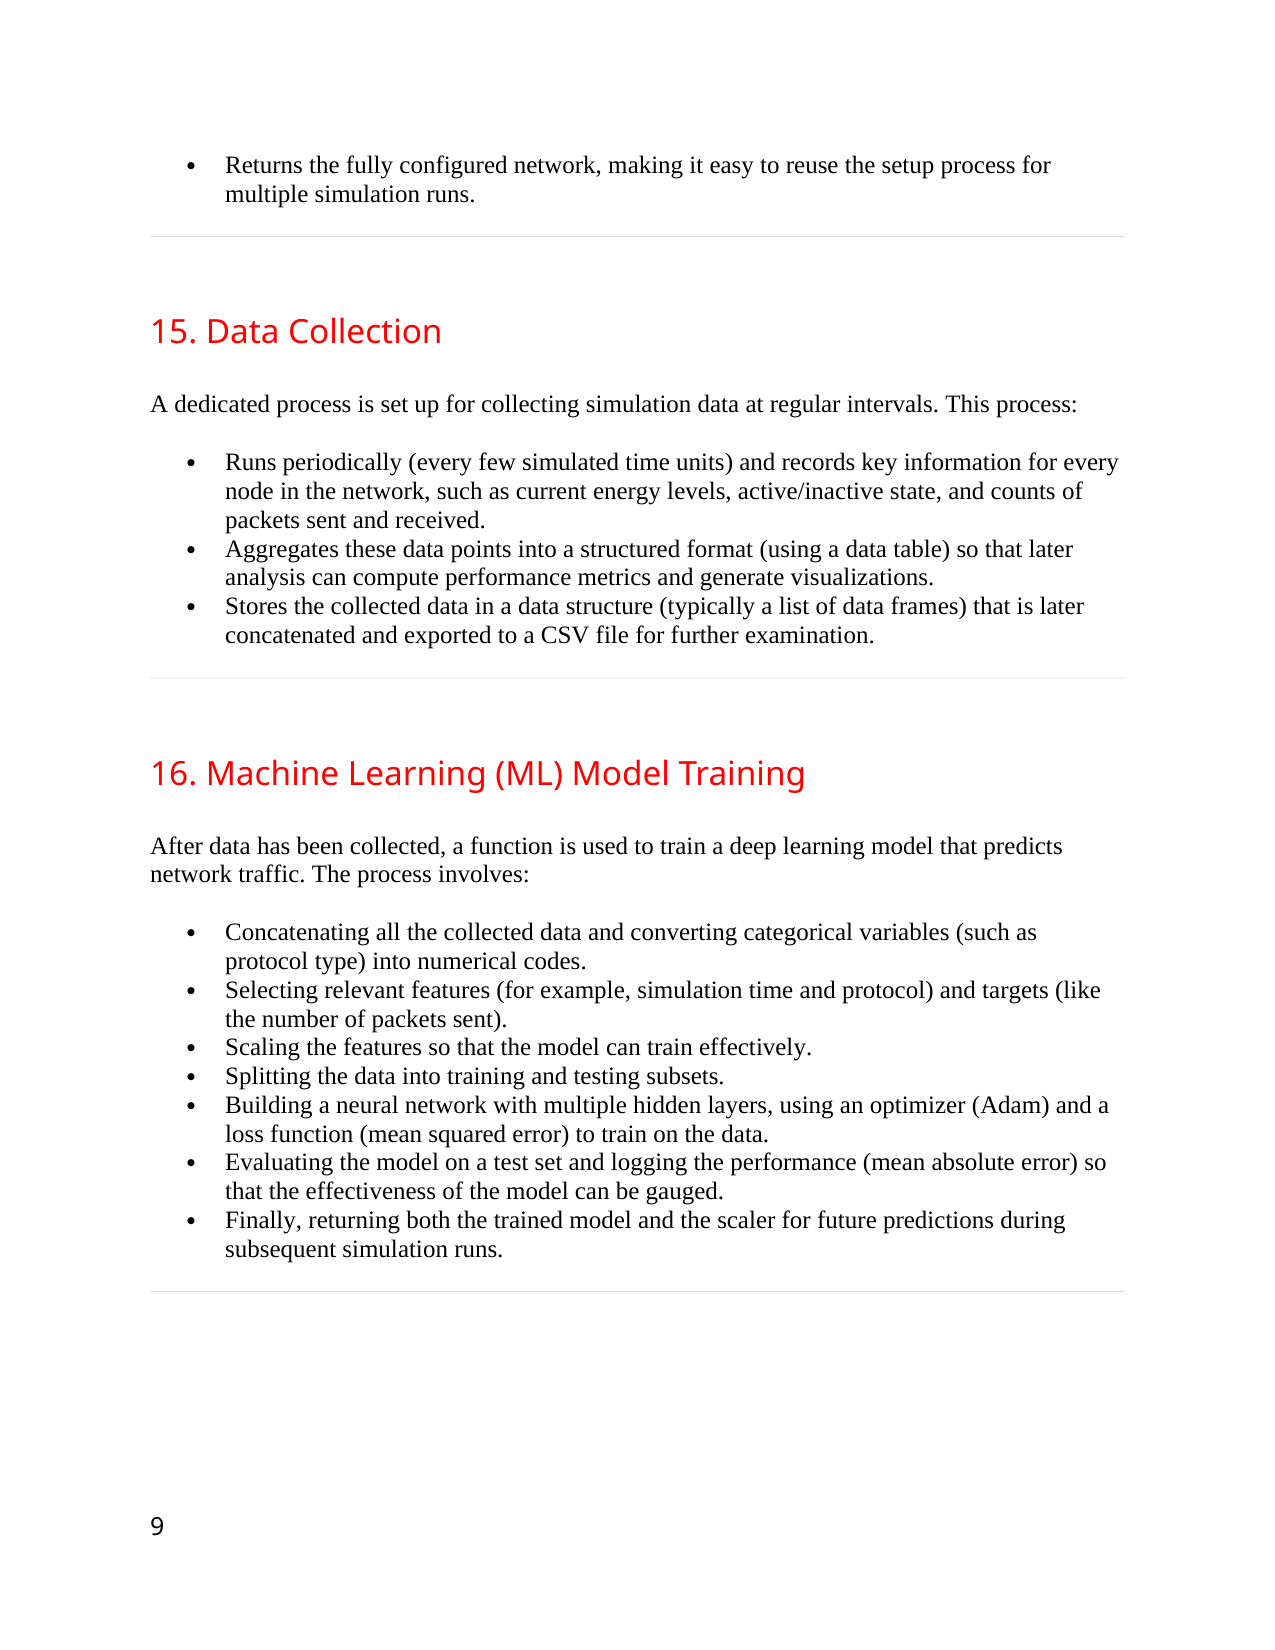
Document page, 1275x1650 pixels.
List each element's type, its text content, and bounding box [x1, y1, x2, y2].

list Building a neural network with multiple hidden layers, using an optimizer (Adam) and a loss function (mean squared error) to train on the data. [187, 1090, 1125, 1147]
list Returns the fully configured network, making it easy to reuse the setup process for multiple simulation runs. [187, 150, 1125, 207]
list Stores the collected data in a data structure (typically a list of data frames) that is later concatenated and exported to a CSV file for further examination. [187, 591, 1125, 649]
text A dedicated process is set up for collecting simulation data at regular intervals. This process: [150, 389, 1125, 418]
subtitle 16. Machine Learning (ML) Model Training [150, 749, 1125, 795]
list Evaluating the model on a test set and logging the performance (mean absolute error) so that the effectiveness of the model can be gauged. [187, 1147, 1125, 1205]
subtitle 15. Data Collection [150, 308, 1125, 354]
list Scaling the features so that the model can train effectively. [187, 1032, 1125, 1061]
list Runs periodically (every few simulated time units) and records key information for every node in the network, such as current energy levels, active/inactive state, and counts of packets sent and received. [187, 447, 1125, 534]
text After data has been collected, a function is used to train a deep learning model that predicts network traffic. The process involves: [150, 831, 1125, 888]
list Splitting the data into training and testing subsets. [187, 1061, 1125, 1090]
list Selecting relevant features (for example, simulation time and protocol) and targets (like the number of packets sent). [187, 975, 1125, 1032]
list Finally, returning both the trained model and the scaler for future predictions during subsequent simulation runs. [187, 1205, 1125, 1262]
list Aggregates these data points into a structured format (using a data table) so that later analysis can compute performance metrics and generate visualizations. [187, 534, 1125, 591]
list Concatenating all the collected data and converting categorical variables (such as protocol type) into numerical codes. [187, 917, 1125, 975]
